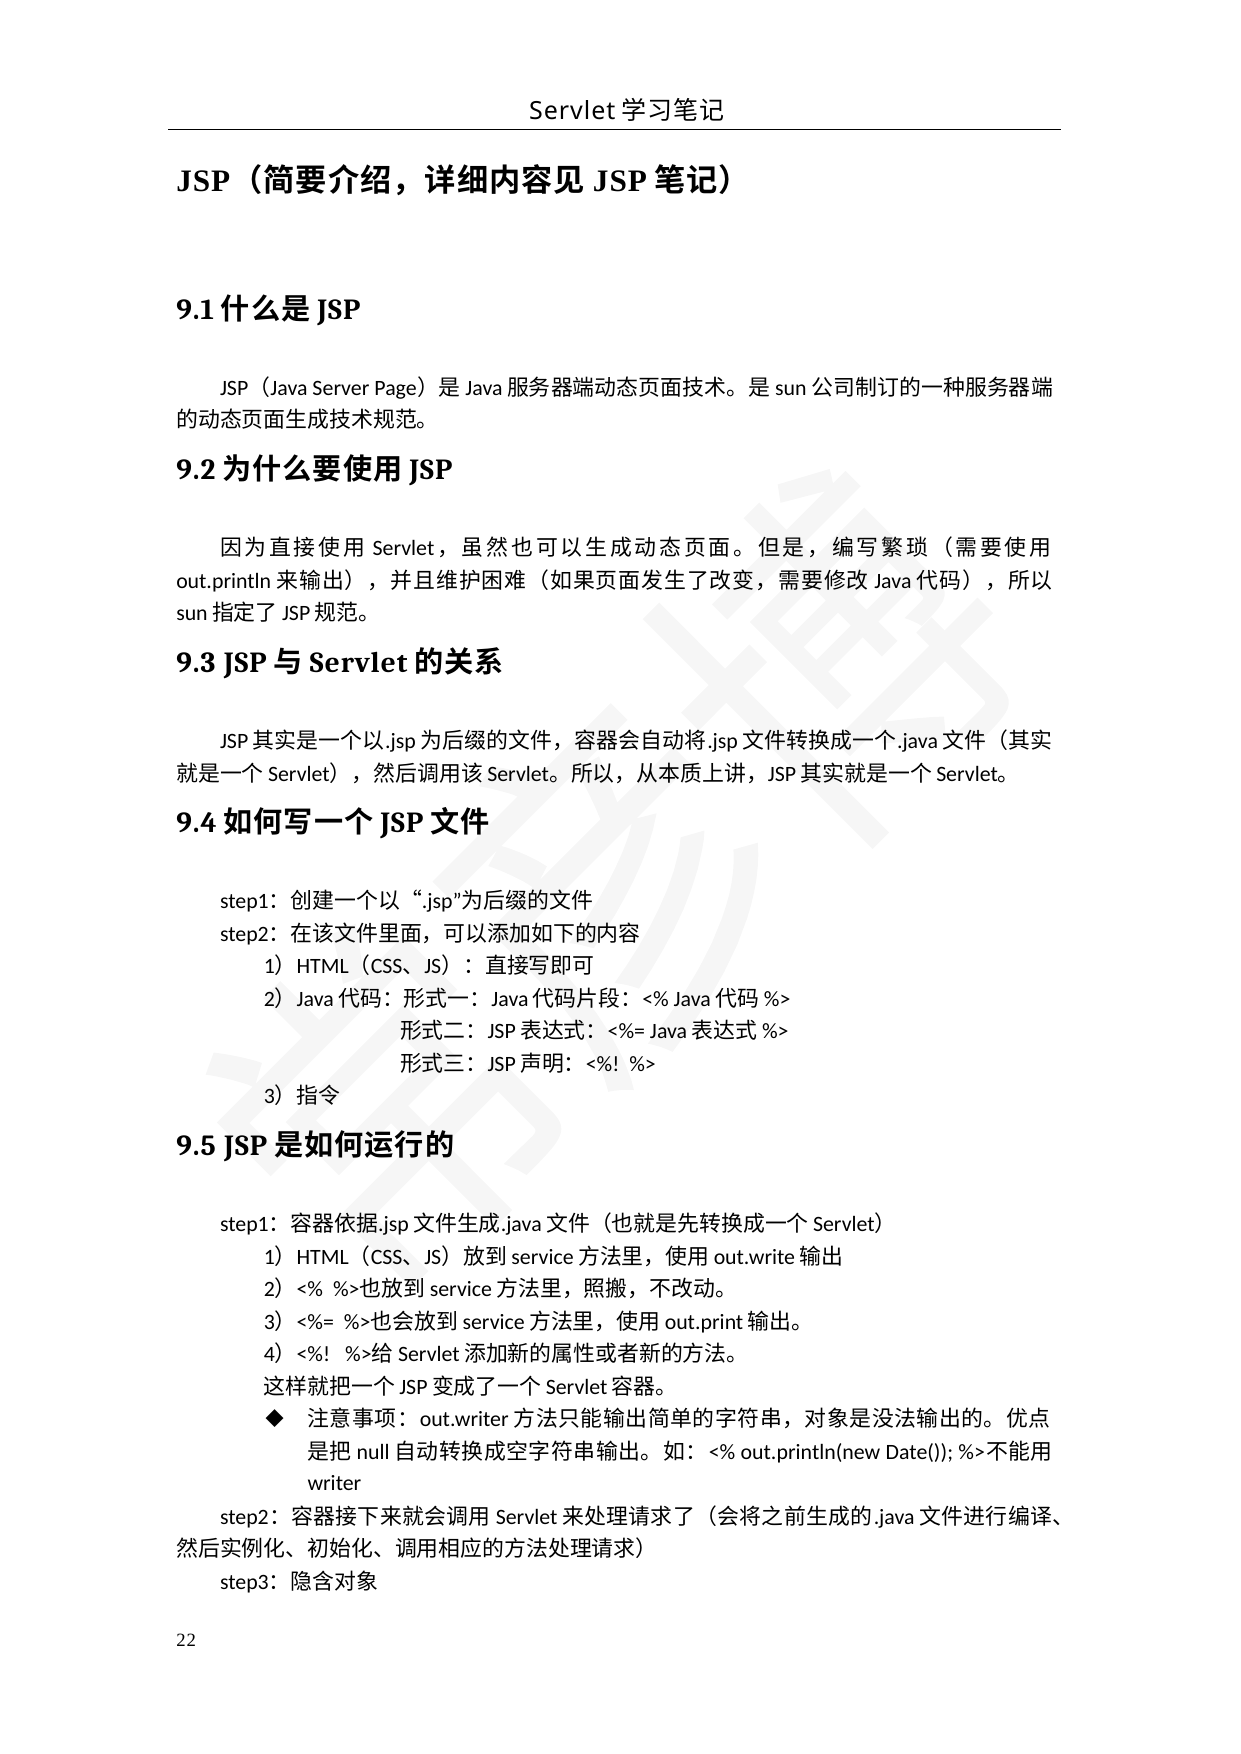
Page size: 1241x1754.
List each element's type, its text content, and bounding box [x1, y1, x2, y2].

text 2）<% %>也放到service方法里，照搬，不改动。 [176, 1271, 1053, 1303]
subtitle 9.2为什么要使用JSP [176, 434, 1053, 499]
text step2：在该文件里面，可以添加如下的内容 [176, 916, 1053, 948]
text 1）HTML（CSS、JS）放到service方法里，使用out.write输出 [176, 1238, 1053, 1271]
text 3）<%= %>也会放到service方法里，使用out.print输出。 [176, 1303, 1053, 1336]
subtitle JSP（简要介绍，详细内容见JSP笔记） [176, 146, 1053, 211]
text 形式二：JSP表达式：<%= Java表达式 %> [220, 1013, 1053, 1046]
text JSP（Java Server Page）是Java服务器端动态页面技术。是sun公司制订的一种服务器端的动态页面生成技术规范。 [176, 369, 1053, 434]
subtitle 9.3 JSP与Servlet的关系 [176, 627, 1053, 692]
text step3：隐含对象 [176, 1563, 1053, 1596]
text JSP其实是一个以.jsp为后缀的文件，容器会自动将.jsp文件转换成一个.java文件（其实就是一个Servlet），然后调用该Servlet。所以，从本质上讲，JSP其实就是一个Servlet。 [176, 723, 1053, 788]
text step1：创建一个以“.jsp”为后缀的文件 [176, 883, 1053, 916]
text 4）<%! %>给Servlet添加新的属性或者新的方法。 [176, 1336, 1053, 1368]
subtitle 9.5 JSP是如何运行的 [176, 1111, 1053, 1176]
text step2：容器接下来就会调用Servlet来处理请求了（会将之前生成的.java文件进行编译、然后实例化、初始化、调用相应的方法处理请求） [176, 1498, 1053, 1563]
text 2）Java代码：形式一：Java代码片段：<% Java代码 %> [220, 981, 1053, 1013]
subtitle 9.4如何写一个JSP文件 [176, 788, 1053, 853]
text 因为直接使用Servlet，虽然也可以生成动态页面。但是，编写繁琐（需要使用out.println来输出），并且维护困难（如果页面发生了改变，需要修改Java代码），所以sun指定了JSP规范。 [176, 530, 1053, 627]
list 注意事项：out.writer方法只能输出简单的字符串，对象是没法输出的。优点是把null自动转换成空字符串输出。如：<% out.println(new Date()); %>不能用writer [263, 1401, 1053, 1498]
text 形式三：JSP声明：<%! %> [220, 1046, 1053, 1078]
text 1）HTML（CSS、JS）：直接写即可 [220, 948, 1053, 981]
text step1：容器依据.jsp文件生成.java文件（也就是先转换成一个Servlet） [176, 1206, 1053, 1238]
text 3）指令 [220, 1078, 1053, 1111]
text 这样就把一个JSP变成了一个Servlet容器。 [176, 1368, 1053, 1401]
subtitle 9.1什么是JSP [176, 274, 1053, 339]
